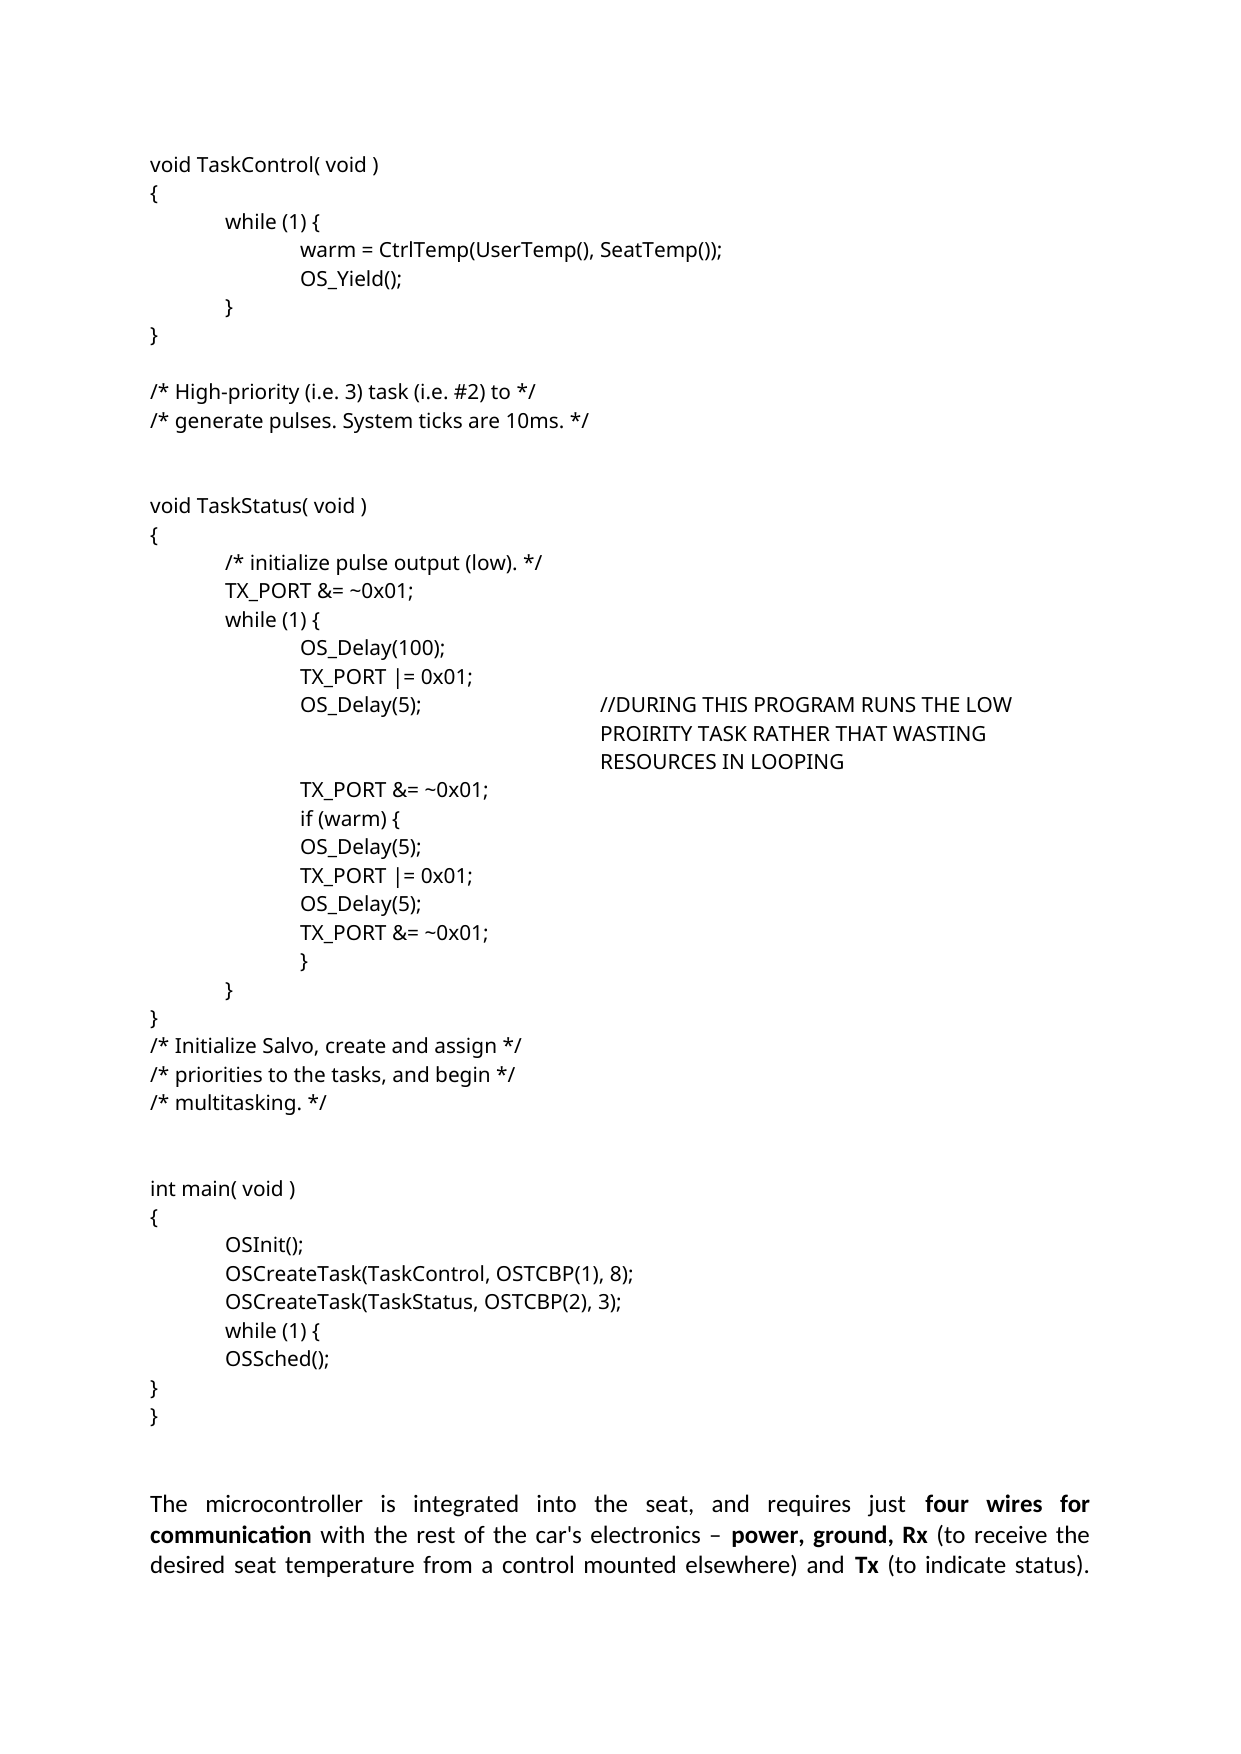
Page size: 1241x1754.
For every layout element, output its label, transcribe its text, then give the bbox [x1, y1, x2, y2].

text { [150, 520, 1090, 548]
text } [225, 946, 1090, 975]
text { [150, 1202, 1090, 1231]
text /* multitasking. */ [150, 1088, 1090, 1117]
text TX_PORT &= ~0x01; [225, 918, 1090, 946]
text /* Initialize Salvo, create and assign */ [150, 1032, 1090, 1060]
text warm = CtrlTemp(UserTemp(), SeatTemp()); [225, 235, 1090, 264]
text void TaskControl( void ) [150, 150, 1090, 178]
text OS_Delay(5); //DURING THIS PROGRAM RUNS THE LOW PROIRITY TASK RATHER THAT WASTING RESOURCES IN LOOPING [300, 690, 1090, 776]
text TX_PORT |= 0x01; [225, 861, 1090, 889]
text OSSched(); [150, 1344, 1090, 1373]
text } [150, 975, 1090, 1003]
text /* initialize pulse output (low). */ [150, 548, 1090, 577]
text void TaskStatus( void ) [150, 491, 1090, 520]
text OS_Delay(5); [225, 889, 1090, 918]
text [150, 1489, 1090, 1580]
text } } [150, 1373, 1090, 1430]
text while (1) { [150, 605, 1090, 633]
text } [150, 292, 1090, 321]
text OS_Delay(5); [225, 832, 1090, 861]
text int main( void ) [150, 1174, 1090, 1202]
text OSCreateTask(TaskControl, OSTCBP(1), 8); [225, 1259, 1090, 1287]
text OSInit(); [150, 1231, 1090, 1259]
text } [150, 321, 1090, 349]
text if (warm) { [225, 804, 1090, 832]
text TX_PORT &= ~0x01; [225, 776, 1090, 804]
text TX_PORT &= ~0x01; [150, 577, 1090, 605]
text OS_Yield(); [225, 264, 1090, 292]
text OS_Delay(100); [225, 633, 1090, 662]
text TX_PORT |= 0x01; [225, 662, 1090, 690]
text /* generate pulses. System ticks are 10ms. */ [150, 406, 1090, 434]
text { [150, 178, 1090, 207]
text /* priorities to the tasks, and begin */ [150, 1060, 1090, 1088]
text while (1) { [150, 207, 1090, 235]
text /* High-priority (i.e. 3) task (i.e. #2) to */ [150, 377, 1090, 406]
text } [150, 1003, 1090, 1032]
text while (1) { [150, 1316, 1090, 1344]
text OSCreateTask(TaskStatus, OSTCBP(2), 3); [150, 1287, 1090, 1316]
